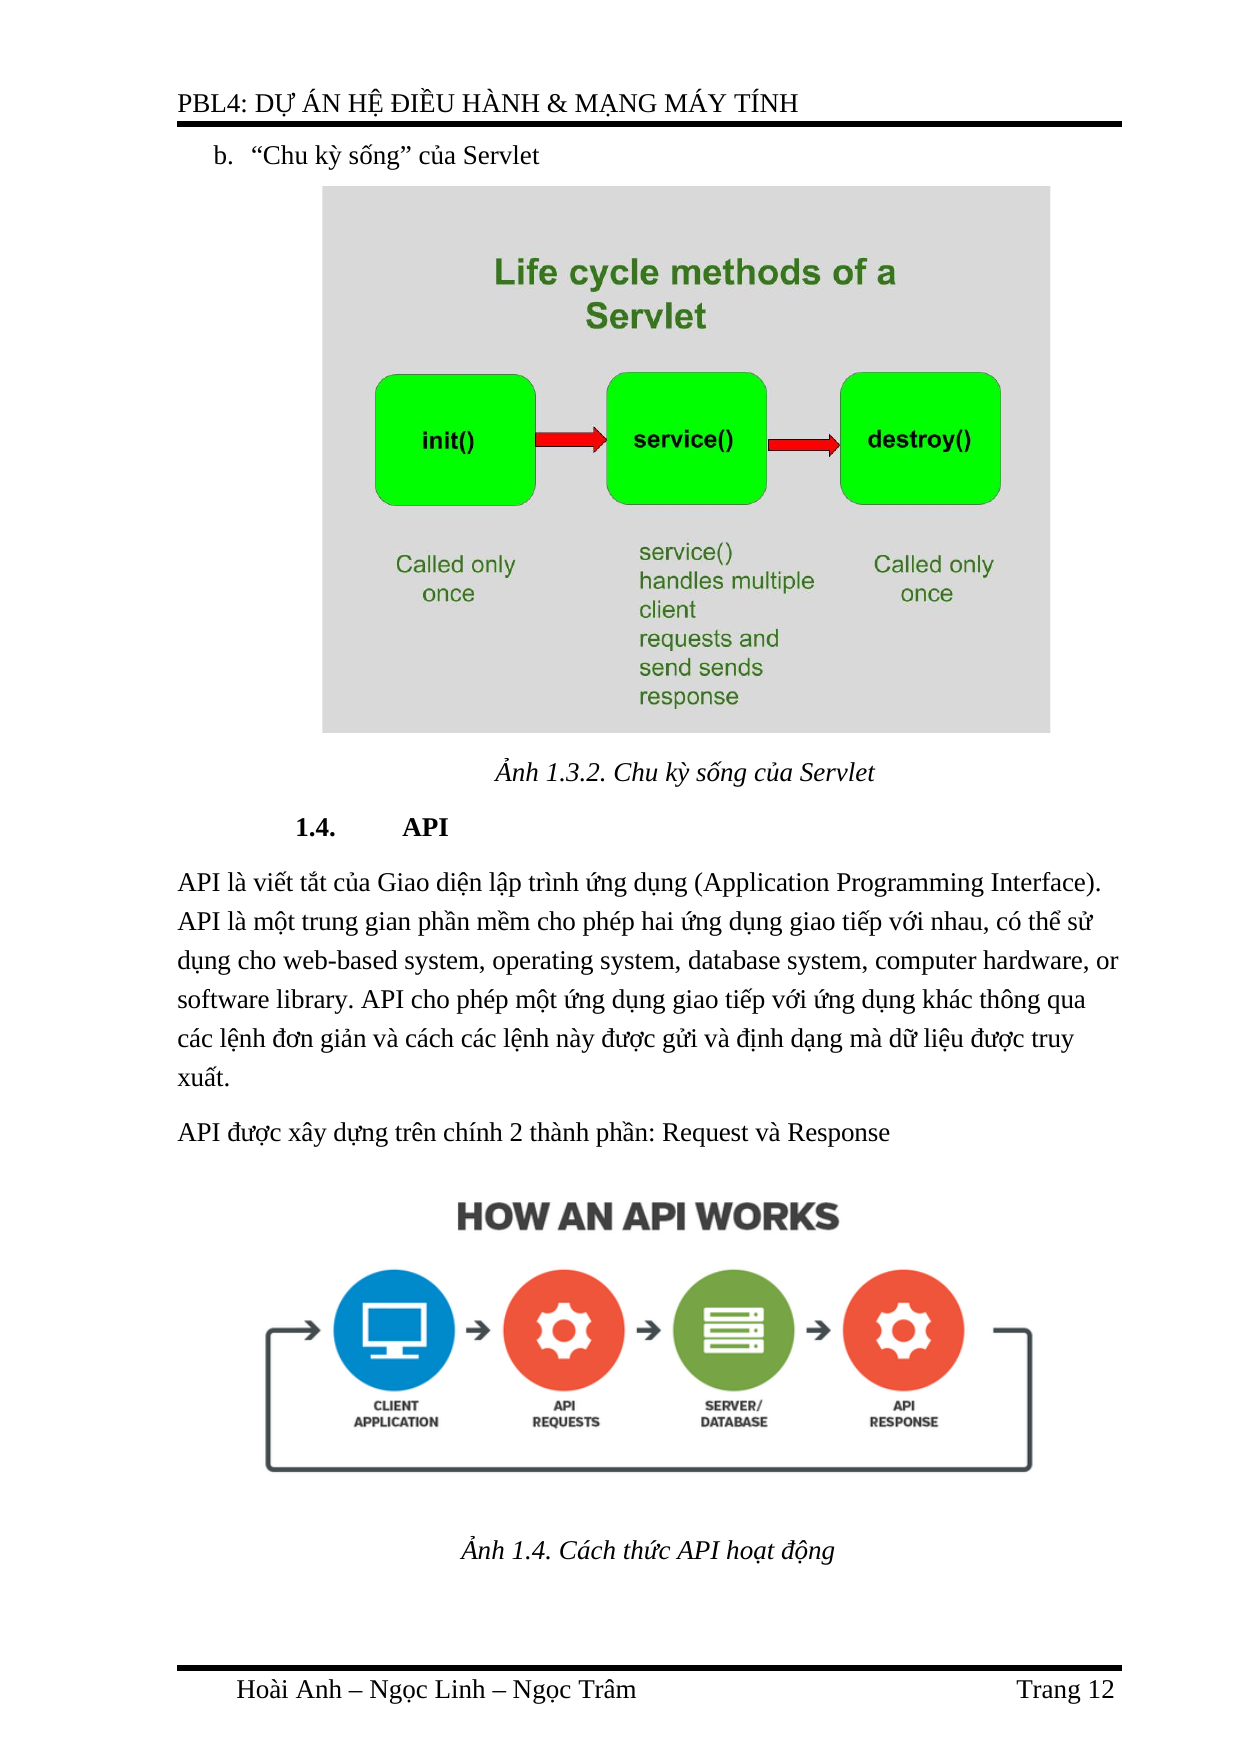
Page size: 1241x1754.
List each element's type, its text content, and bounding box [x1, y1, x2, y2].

list Ảnh 1.3.2. Chu kỳ sống của Servlet [251, 748, 1122, 787]
subtitle API [236, 803, 1122, 842]
text Ảnh 1.4. Cách thức API hoạt động [177, 1526, 1122, 1565]
picture [322, 186, 1051, 733]
picture [177, 1162, 1122, 1511]
text API là viết tắt của Giao diện lập trình ứng dụng (Application Programming Interface). API là một trung gian phần mềm cho phép hai ứng dụng giao tiếp với nhau, có thể sử dụng cho web-based system, operating system, database system, computer hardware, or software library. API cho phép một ứng dụng giao tiếp với ứng dụng khác thông qua các lệnh đơn giản và cách các lệnh này được gửi và định dạng mà dữ liệu được truy xuất. [177, 858, 1122, 1092]
text API được xây dựng trên chính 2 thành phần: Request và Response [177, 1108, 1122, 1147]
list “Chu kỳ sống” của Servlet [213, 132, 1122, 171]
